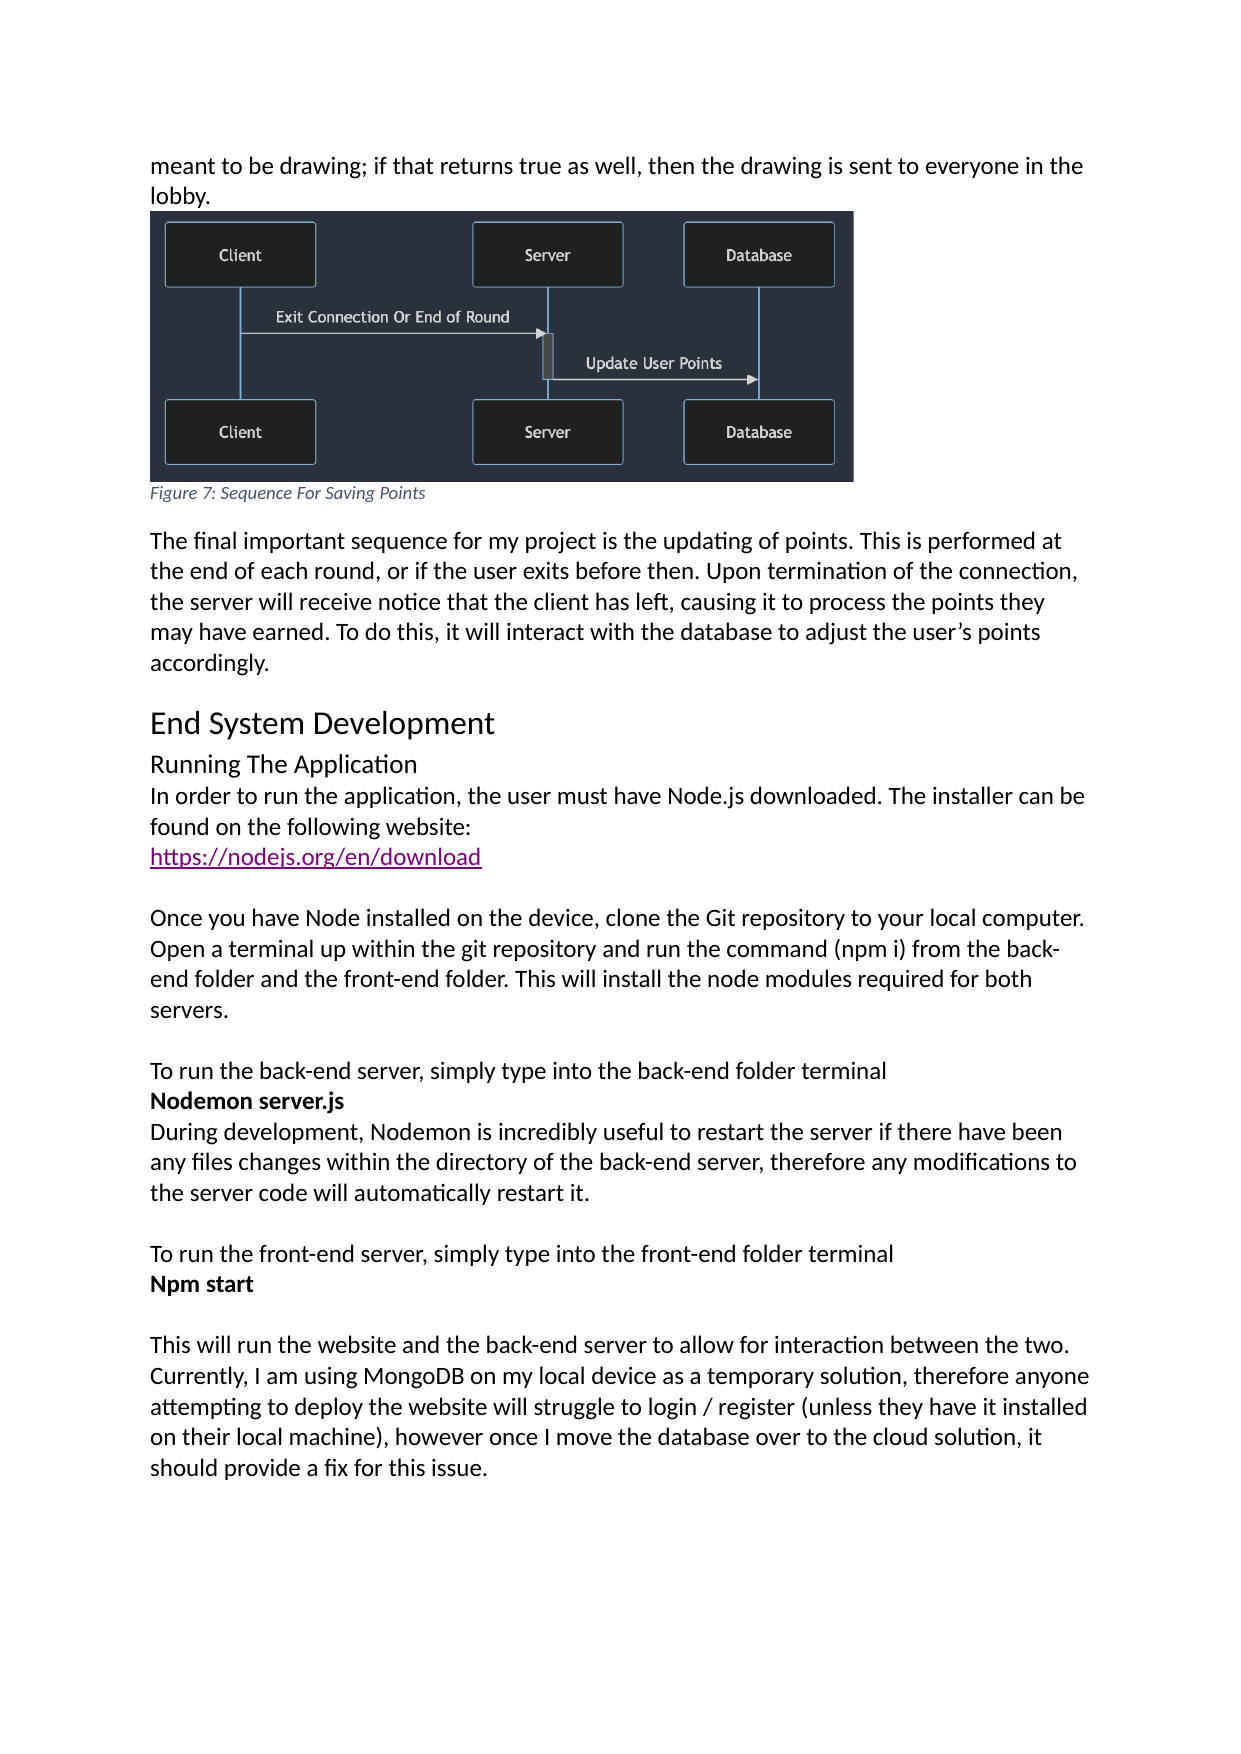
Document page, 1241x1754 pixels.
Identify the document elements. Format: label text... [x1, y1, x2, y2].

text During development, Nodemon is incredibly useful to restart the server if there have been any files changes within the directory of the back-end server, therefore any modifications to the server code will automatically restart it. [150, 1116, 1090, 1208]
text The final important sequence for my project is the updating of points. This is performed at the end of each round, or if the user exits before then. Upon termination of the connection, the server will receive notice that the client has left, causing it to process the points they may have earned. To do this, it will interact with the database to adjust the user’s points accordingly. [150, 525, 1090, 677]
subtitle End System Development [150, 702, 1090, 743]
picture [150, 211, 854, 482]
text In order to run the application, the user must have Node.js downloaded. The installer can be found on the following website: [150, 780, 1090, 841]
text Npm start [150, 1269, 1090, 1299]
subtitle Running The Application [150, 747, 1090, 780]
text To run the back-end server, simply type into the back-end folder terminal [150, 1055, 1090, 1086]
text To run the front-end server, simply type into the front-end folder terminal [150, 1238, 1090, 1269]
text Once you have Node installed on the device, clone the Git repository to your local computer. Open a terminal up within the git repository and run the command (npm i) from the back-end folder and the front-end folder. This will install the node modules required for both servers. [150, 902, 1090, 1024]
text https://nodejs.org/en/download [150, 841, 1090, 872]
text Nodemon server.js [150, 1086, 1090, 1116]
text This will run the website and the back-end server to allow for interaction between the two. Currently, I am using MongoDB on my local device as a temporary solution, therefore anyone attempting to deploy the website will struggle to login / register (unless they have it installed on their local machine), however once I move the database over to the cloud solution, it should provide a fix for this issue. [150, 1330, 1090, 1482]
